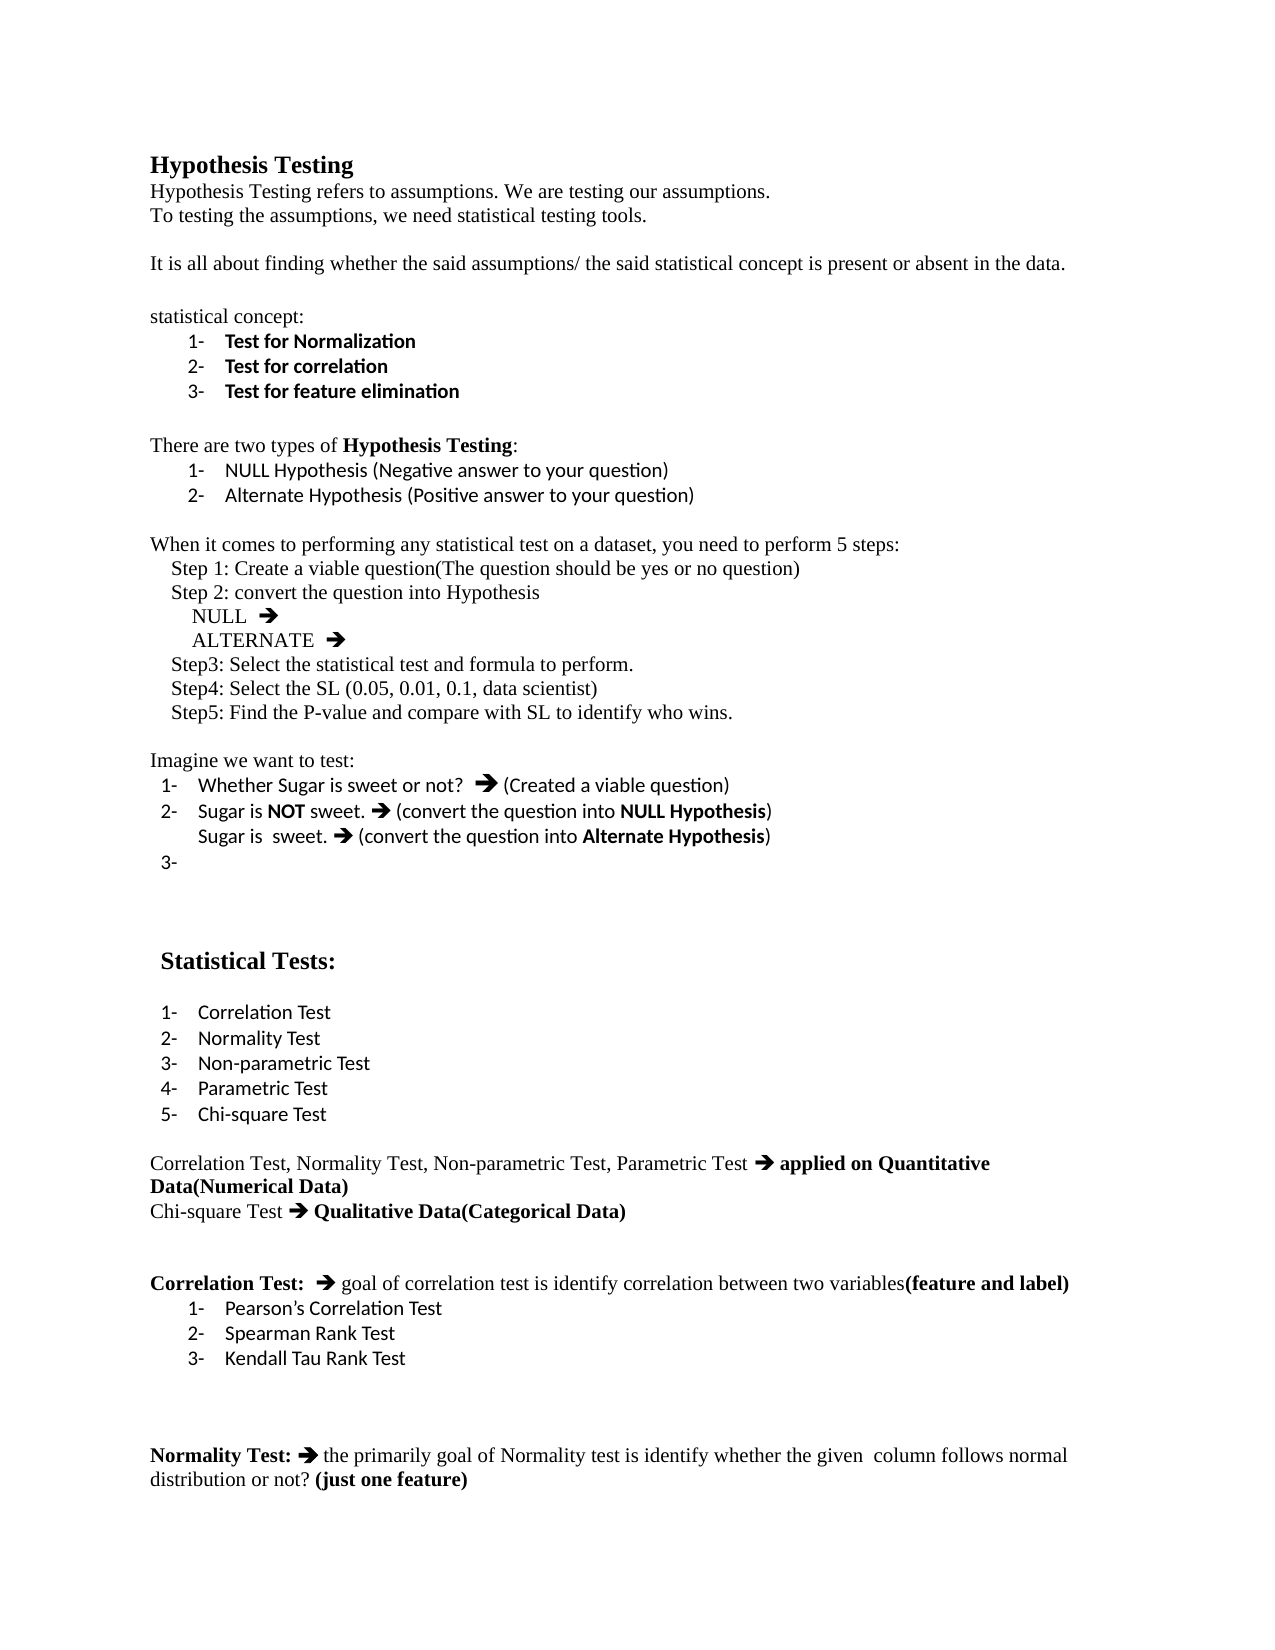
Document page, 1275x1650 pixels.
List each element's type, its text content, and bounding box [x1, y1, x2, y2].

text Chi-square Test Qualitative Data(Categorical Data) [150, 1198, 1125, 1223]
list Kendall Tau Rank Test [187, 1346, 1125, 1371]
text statistical concept: [150, 304, 1125, 328]
text Step 1: Create a viable question(The question should be yes or no question) [150, 556, 1125, 580]
list Parametric Test [160, 1076, 1125, 1101]
text Normality Test: the primarily goal of Normality test is identify whether the given column follows normal distribution or not? (just one feature) [150, 1443, 1125, 1491]
text Step4: Select the SL (0.05, 0.01, 0.1, data scientist) [150, 676, 1125, 700]
text Hypothesis Testing refers to assumptions. We are testing our assumptions. [150, 179, 1125, 203]
list Alternate Hypothesis (Positive answer to your question) [187, 482, 1125, 508]
text When it comes to performing any statistical test on a dataset, you need to perform 5 steps: [150, 532, 1125, 556]
text ALTERNATE [150, 628, 1125, 652]
text It is all about finding whether the said assumptions/ the said statistical concept is present or absent in the data. [150, 251, 1125, 275]
list Pearson’s Correlation Test [187, 1295, 1125, 1320]
list Chi-square Test [160, 1101, 1125, 1126]
list Non-parametric Test [160, 1050, 1125, 1076]
list NULL Hypothesis (Negative answer to your question) [187, 457, 1125, 482]
list Correlation Test [160, 999, 1125, 1025]
list Spearman Rank Test [187, 1320, 1125, 1346]
text Step3: Select the statistical test and formula to perform. [150, 652, 1125, 676]
text To testing the assumptions, we need statistical testing tools. [150, 203, 1125, 227]
list Sugar is sweet. (convert the question into Alternate Hypothesis) [198, 823, 1125, 849]
text NULL [150, 604, 1125, 628]
text There are two types of Hypothesis Testing: [150, 433, 1125, 457]
list Test for Normalization [187, 328, 1125, 353]
text Hypothesis Testing [150, 150, 1125, 179]
text Statistical Tests: [160, 946, 1125, 975]
list Whether Sugar is sweet or not? (Created a viable question) [160, 772, 1125, 798]
list Test for feature elimination [187, 379, 1125, 404]
list Normality Test [160, 1025, 1125, 1050]
text Step5: Find the P-value and compare with SL to identify who wins. [150, 700, 1125, 724]
list Sugar is NOT sweet. (convert the question into NULL Hypothesis) [160, 798, 1125, 823]
text Imagine we want to test: [150, 748, 1125, 772]
text Step 2: convert the question into Hypothesis [150, 580, 1125, 604]
list Test for correlation [187, 353, 1125, 379]
text Correlation Test: goal of correlation test is identify correlation between two variables(feature and label) [150, 1271, 1125, 1295]
text Correlation Test, Normality Test, Non-parametric Test, Parametric Test applied on Quantitative Data(Numerical Data) [150, 1150, 1125, 1198]
